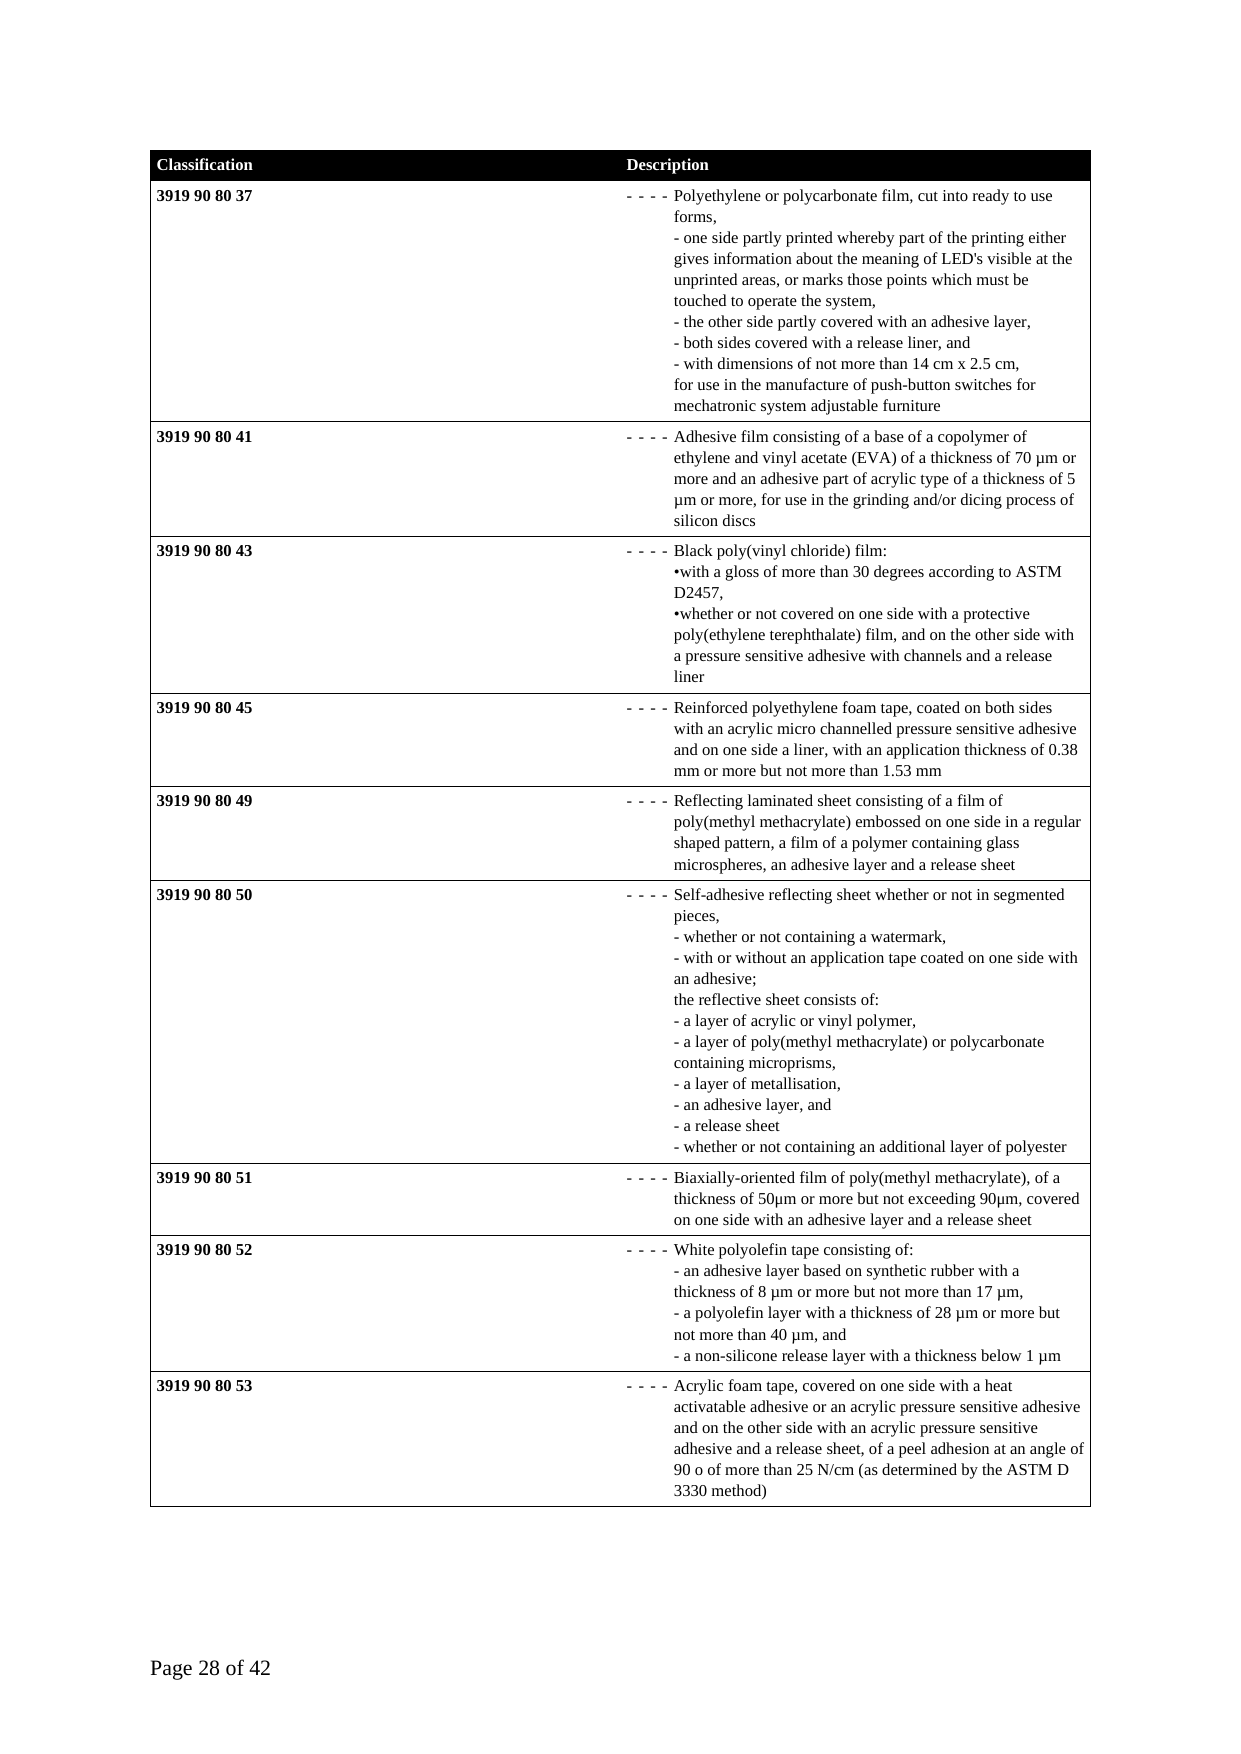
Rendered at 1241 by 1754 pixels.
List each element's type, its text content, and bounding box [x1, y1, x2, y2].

table_cell - - - - Reflecting laminated sheet consisting of a film of poly(methyl methacrylate) embossed on one side in a regular shaped pattern, a film of a polymer containing glass microspheres, an adhesive layer and a release sheet [621, 787, 1090, 879]
table_cell 3919 90 80 51 [151, 1164, 621, 1235]
table_cell 3919 90 80 50 [151, 881, 621, 1162]
table_cell - - - - Biaxially-oriented film of poly(methyl methacrylate), of a thickness of 50μm or more but not exceeding 90μm, covered on one side with an adhesive layer and a release sheet [621, 1164, 1090, 1235]
table_cell - - - - Self-adhesive reflecting sheet whether or not in segmented pieces, - whether or not containing a watermark, - with or without an application tape coated on one side with an adhesive; the reflective sheet consists of: - a layer of acrylic or vinyl polymer, - a layer of poly(methyl methacrylate) or polycarbonate containing microprisms, - a layer of metallisation, - an adhesive layer, and - a release sheet - whether or not containing an additional layer of polyester [621, 881, 1090, 1162]
table_header Classification [151, 151, 621, 180]
table_cell 3919 90 80 52 [151, 1236, 621, 1371]
table_cell - - - - White polyolefin tape consisting of: - an adhesive layer based on synthetic rubber with a thickness of 8 µm or more but not more than 17 µm, - a polyolefin layer with a thickness of 28 µm or more but not more than 40 µm, and - a non-silicone release layer with a thickness below 1 µm [621, 1236, 1090, 1371]
table_cell - - - - Acrylic foam tape, covered on one side with a heat activatable adhesive or an acrylic pressure sensitive adhesive and on the other side with an acrylic pressure sensitive adhesive and a release sheet, of a peel adhesion at an angle of 90 o of more than 25 N/cm (as determined by the ASTM D 3330 method) [621, 1372, 1090, 1506]
table_cell 3919 90 80 49 [151, 787, 621, 879]
table_header Description [621, 151, 1090, 180]
table_cell - - - - Reinforced polyethylene foam tape, coated on both sides with an acrylic micro channelled pressure sensitive adhesive and on one side a liner, with an application thickness of 0.38 mm or more but not more than 1.53 mm [621, 694, 1090, 786]
table_cell 3919 90 80 41 [151, 422, 621, 536]
table_cell - - - - Black poly(vinyl chloride) film: •with a gloss of more than 30 degrees according to ASTM D2457, •whether or not covered on one side with a protective poly(ethylene terephthalate) film, and on the other side with a pressure sensitive adhesive with channels and a release liner [621, 537, 1090, 692]
table_cell 3919 90 80 43 [151, 537, 621, 692]
table_cell - - - - Adhesive film consisting of a base of a copolymer of ethylene and vinyl acetate (EVA) of a thickness of 70 µm or more and an adhesive part of acrylic type of a thickness of 5 µm or more, for use in the grinding and/or dicing process of silicon discs [621, 422, 1090, 536]
table_cell 3919 90 80 37 [151, 181, 621, 421]
table_cell 3919 90 80 53 [151, 1372, 621, 1506]
table_cell 3919 90 80 45 [151, 694, 621, 786]
table_cell - - - - Polyethylene or polycarbonate film, cut into ready to use forms, - one side partly printed whereby part of the printing either gives information about the meaning of LED's visible at the unprinted areas, or marks those points which must be touched to operate the system, - the other side partly covered with an adhesive layer, - both sides covered with a release liner, and - with dimensions of not more than 14 cm x 2.5 cm, for use in the manufacture of push-button switches for mechatronic system adjustable furniture [621, 181, 1090, 421]
